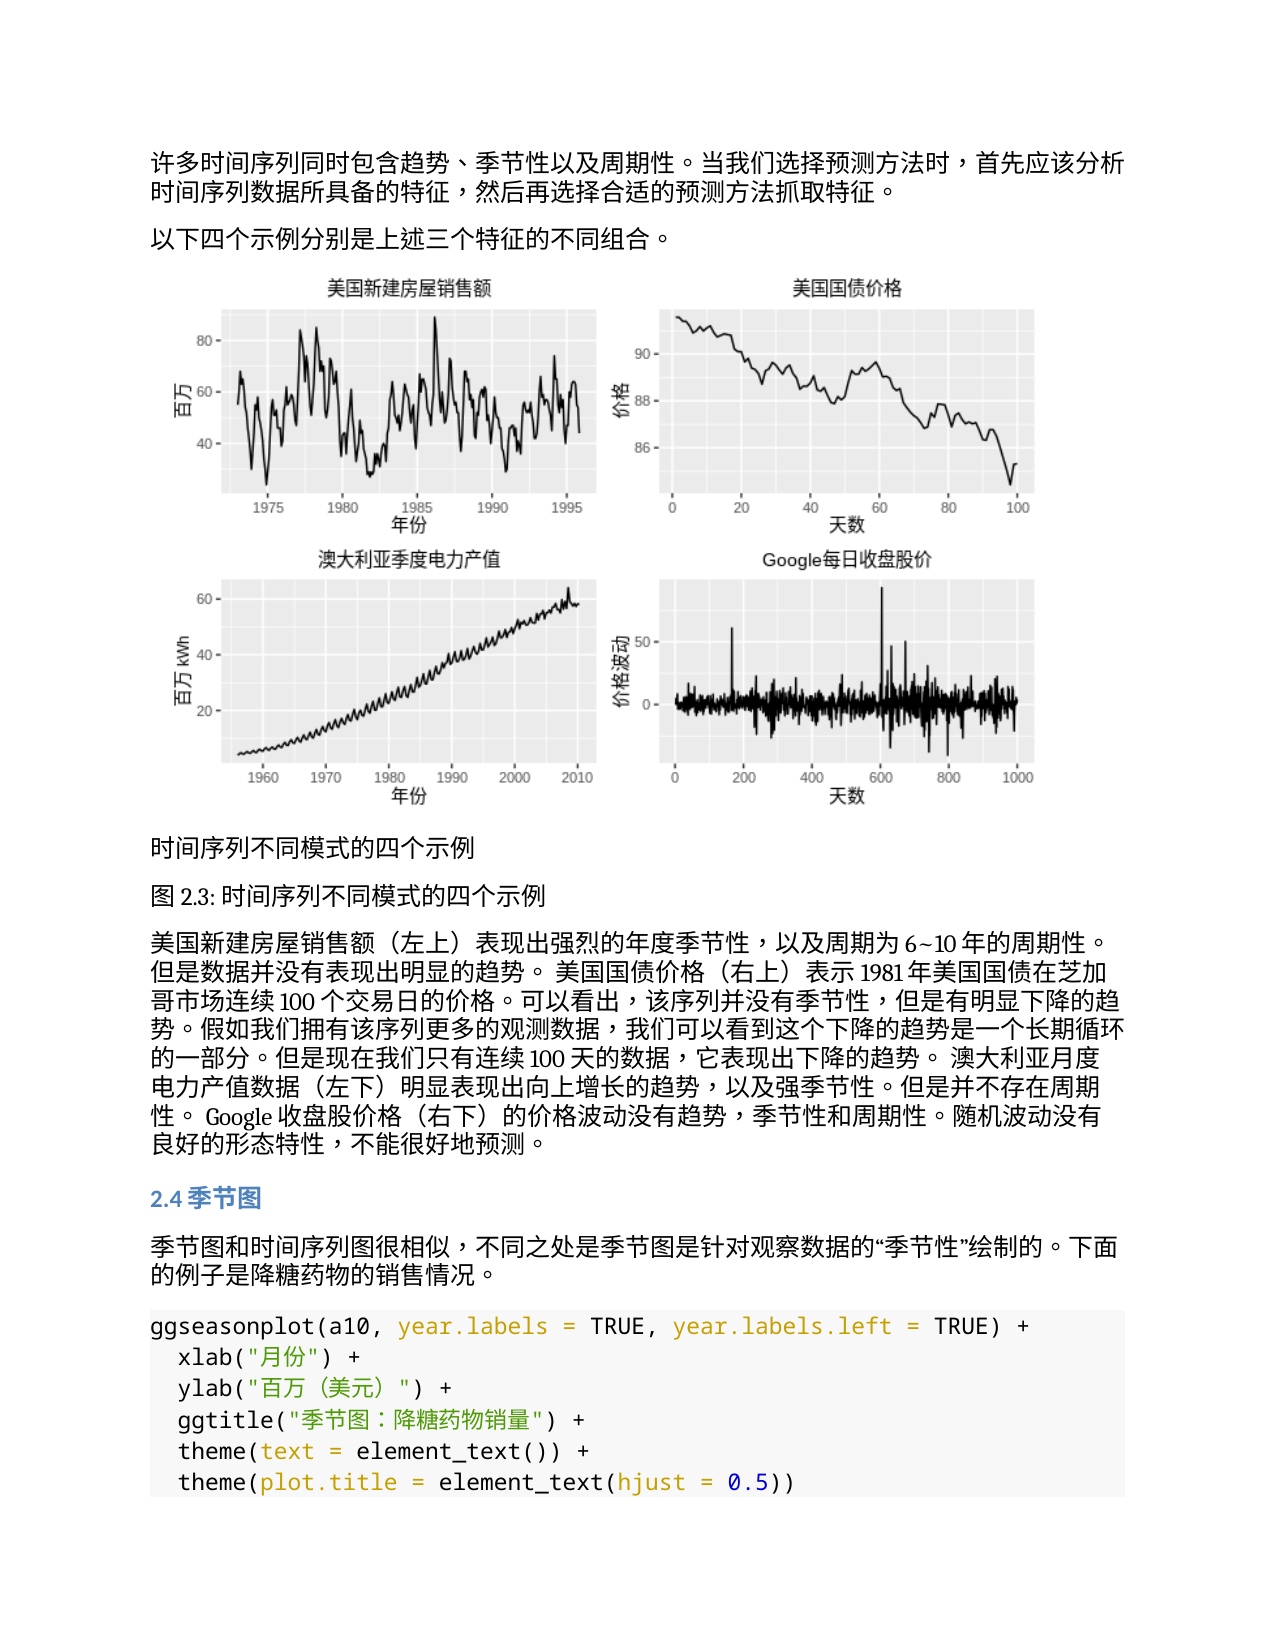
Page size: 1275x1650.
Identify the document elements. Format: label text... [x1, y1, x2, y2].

text 季节图和时间序列图很相似，不同之处是季节图是针对观察数据的“季节性”绘制的。下面的例子是降糖药物的销售情况。 [150, 1233, 1125, 1291]
subtitle 2.4 季节图 [150, 1181, 1125, 1215]
text 美国新建房屋销售额（左上）表现出强烈的年度季节性，以及周期为6~10年的周期性。但是数据并没有表现出明显的趋势。 美国国债价格（右上）表示1981年美国国债在芝加哥市场连续100个交易日的价格。可以看出，该序列并没有季节性，但是有明显下降的趋势。假如我们拥有该序列更多的观测数据，我们可以看到这个下降的趋势是一个长期循环的一部分。但是现在我们只有连续100天的数据，它表现出下降的趋势。 澳大利亚月度电力产值数据（左下）明显表现出向上增长的趋势，以及强季节性。但是并不存在周期性。 Google收盘股价格（右下）的价格波动没有趋势，季节性和周期性。随机波动没有良好的形态特性，不能很好地预测。 [150, 930, 1125, 1160]
text 时间序列不同模式的四个示例 [150, 835, 1125, 864]
text 以下四个示例分别是上述三个特征的不同组合。 [150, 226, 1125, 255]
text ggseasonplot(a10, year.labels = TRUE, year.labels.left = TRUE) + xlab("月份") + ylab("百万（美元）") + ggtitle("季节图：降糖药物销量") + theme(text = element_text()) + theme(plot.title = element_text(hjust = 0.5)) [150, 1310, 1125, 1497]
picture [168, 273, 1044, 814]
text 许多时间序列同时包含趋势、季节性以及周期性。当我们选择预测方法时，首先应该分析时间序列数据所具备的特征，然后再选择合适的预测方法抓取特征。 [150, 150, 1125, 207]
text 图 2.3: 时间序列不同模式的四个示例 [150, 882, 1125, 911]
